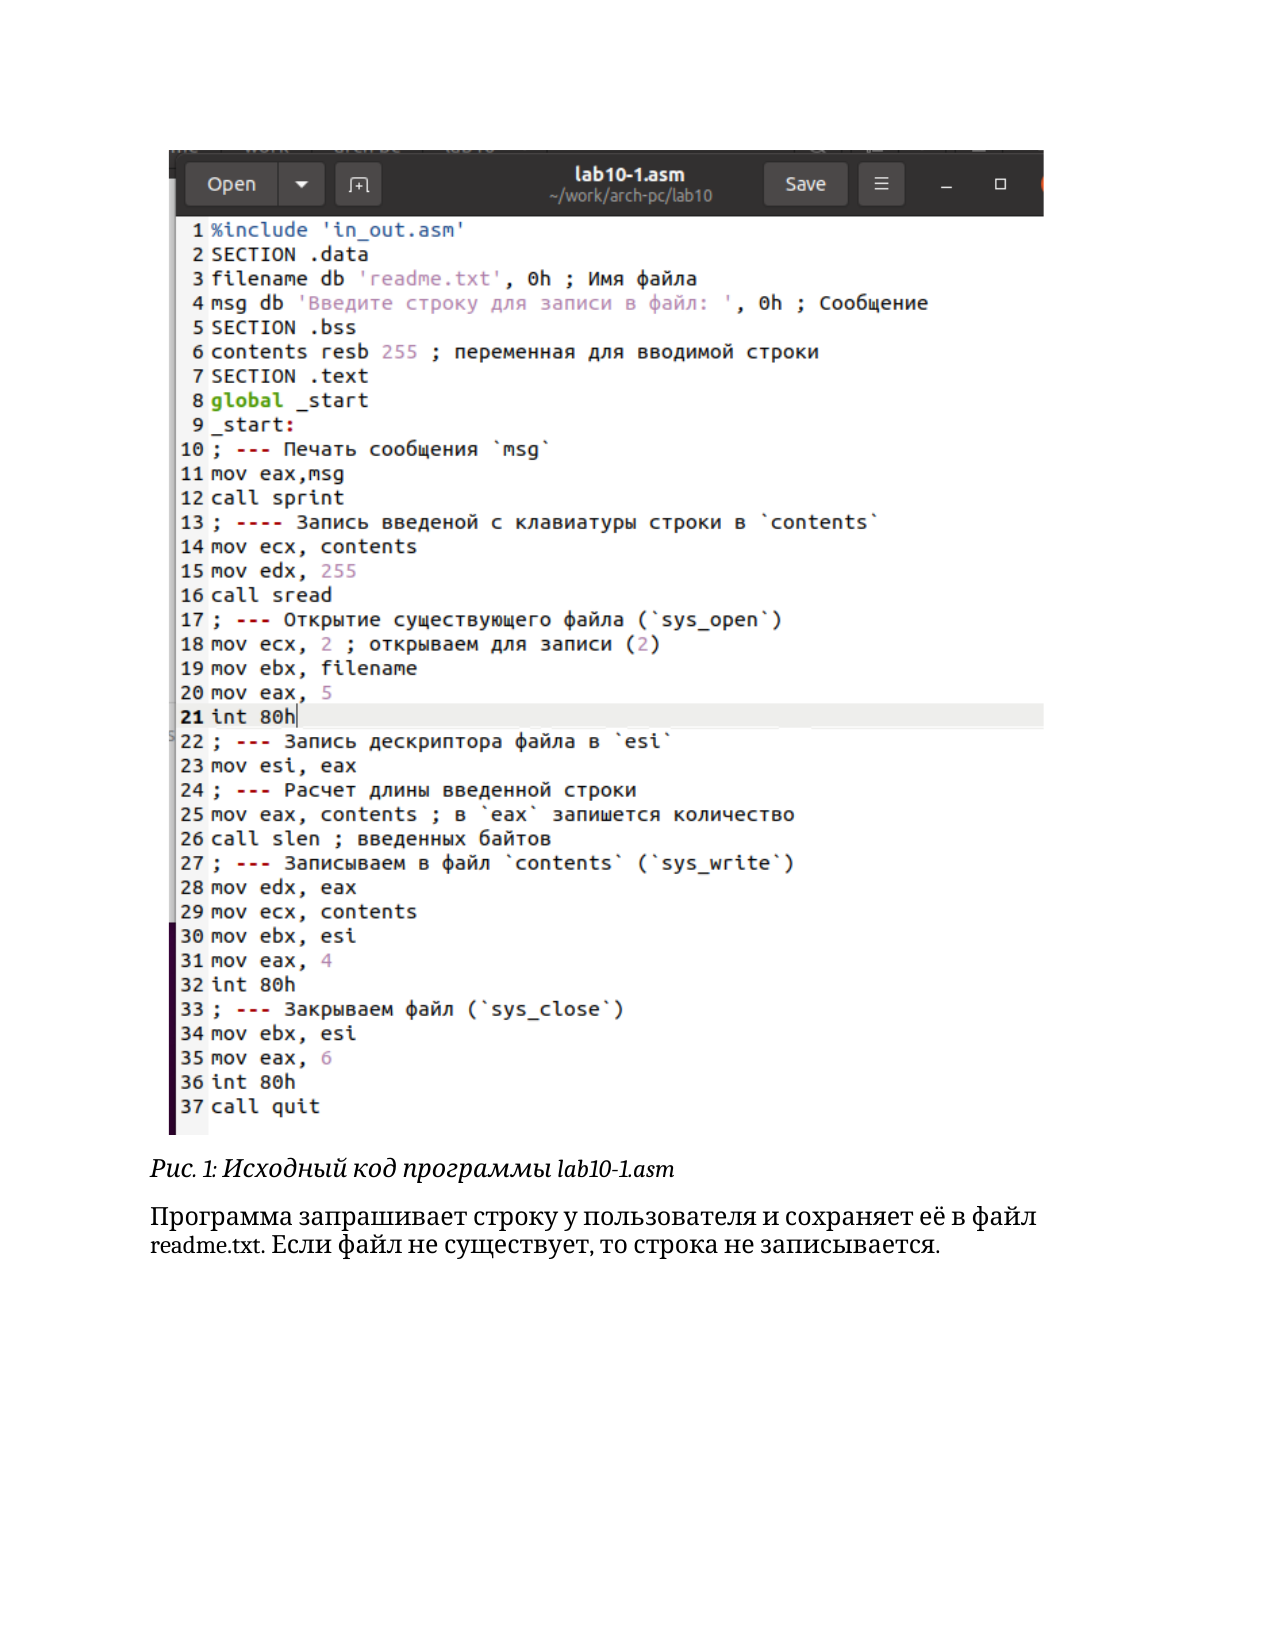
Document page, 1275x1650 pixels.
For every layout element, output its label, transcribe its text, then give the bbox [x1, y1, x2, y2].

text Программа запрашивает строку у пользователя и сохраняет её в файл readme.txt. Если файл не существует, то строка не записывается. [150, 1203, 1125, 1260]
picture [168, 150, 1044, 1135]
text Рис. 1: Исходный код программы lab10-1.asm [150, 1155, 1125, 1184]
